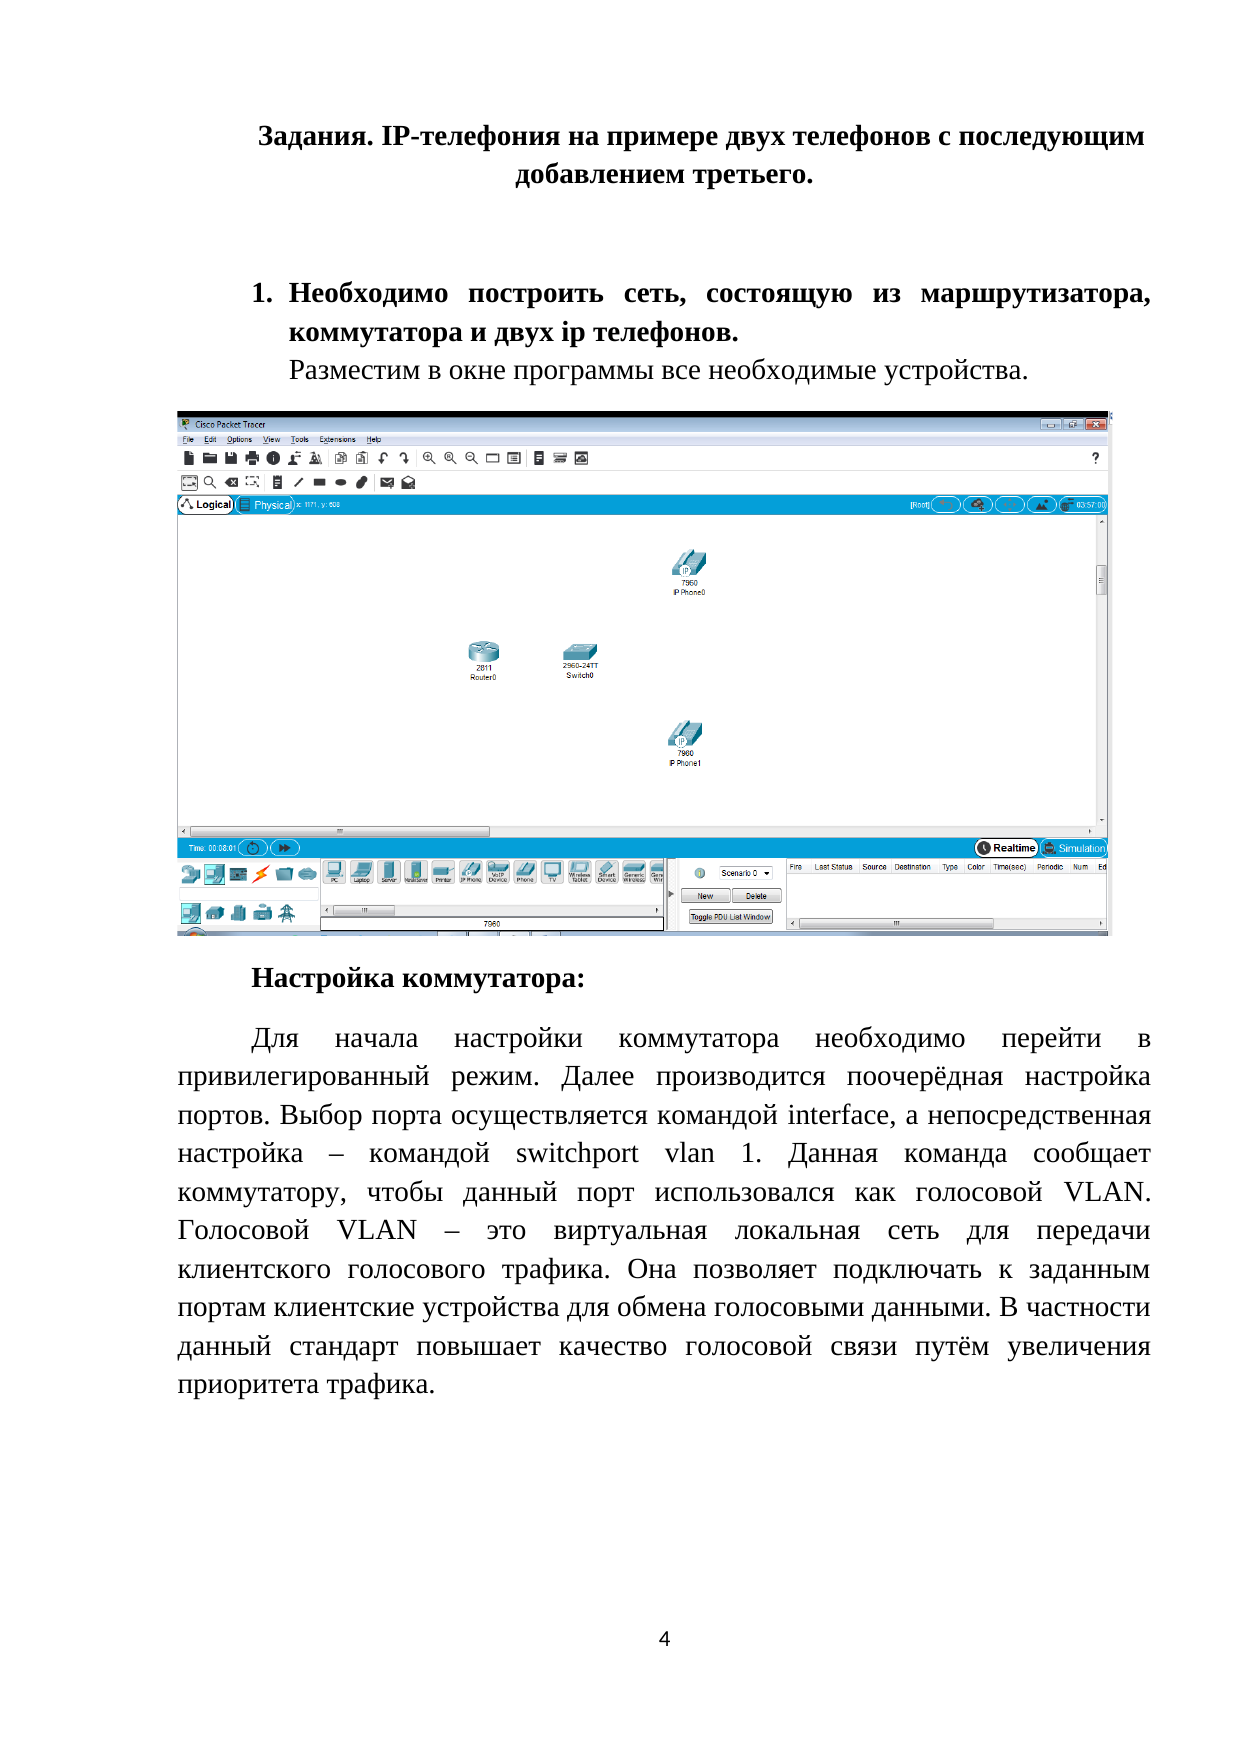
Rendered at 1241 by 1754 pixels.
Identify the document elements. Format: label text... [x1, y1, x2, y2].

text Настройка коммутатора: [177, 960, 1152, 994]
text Для начала настройки коммутатора необходимо перейти в привилегированный режим. Далее производится поочерёдная настройка портов. Выбор порта осуществляется командой interface, а непосредственная настройка – командой switchport vlan 1. Данная команда сообщает коммутатору, чтобы данный порт использовался как голосовой VLAN. Голосовой VLAN – это виртуальная локальная сеть для передачи клиентского голосового трафика. Она позволяет подключать к заданным портам клиентские устройства для обмена голосовыми данными. В частности данный стандарт повышает качество голосовой связи путём увеличения приоритета трафика. [177, 1020, 1152, 1400]
picture [177, 411, 1113, 936]
text Задания. IP-телефония на примере двух телефонов с последующим добавлением третьего. [177, 118, 1152, 190]
list Необходимо построить сеть, состоящую из маршрутизатора, коммутатора и двух ip телефонов. [251, 275, 1152, 347]
list Разместим в окне программы все необходимые устройства. [288, 352, 1152, 386]
